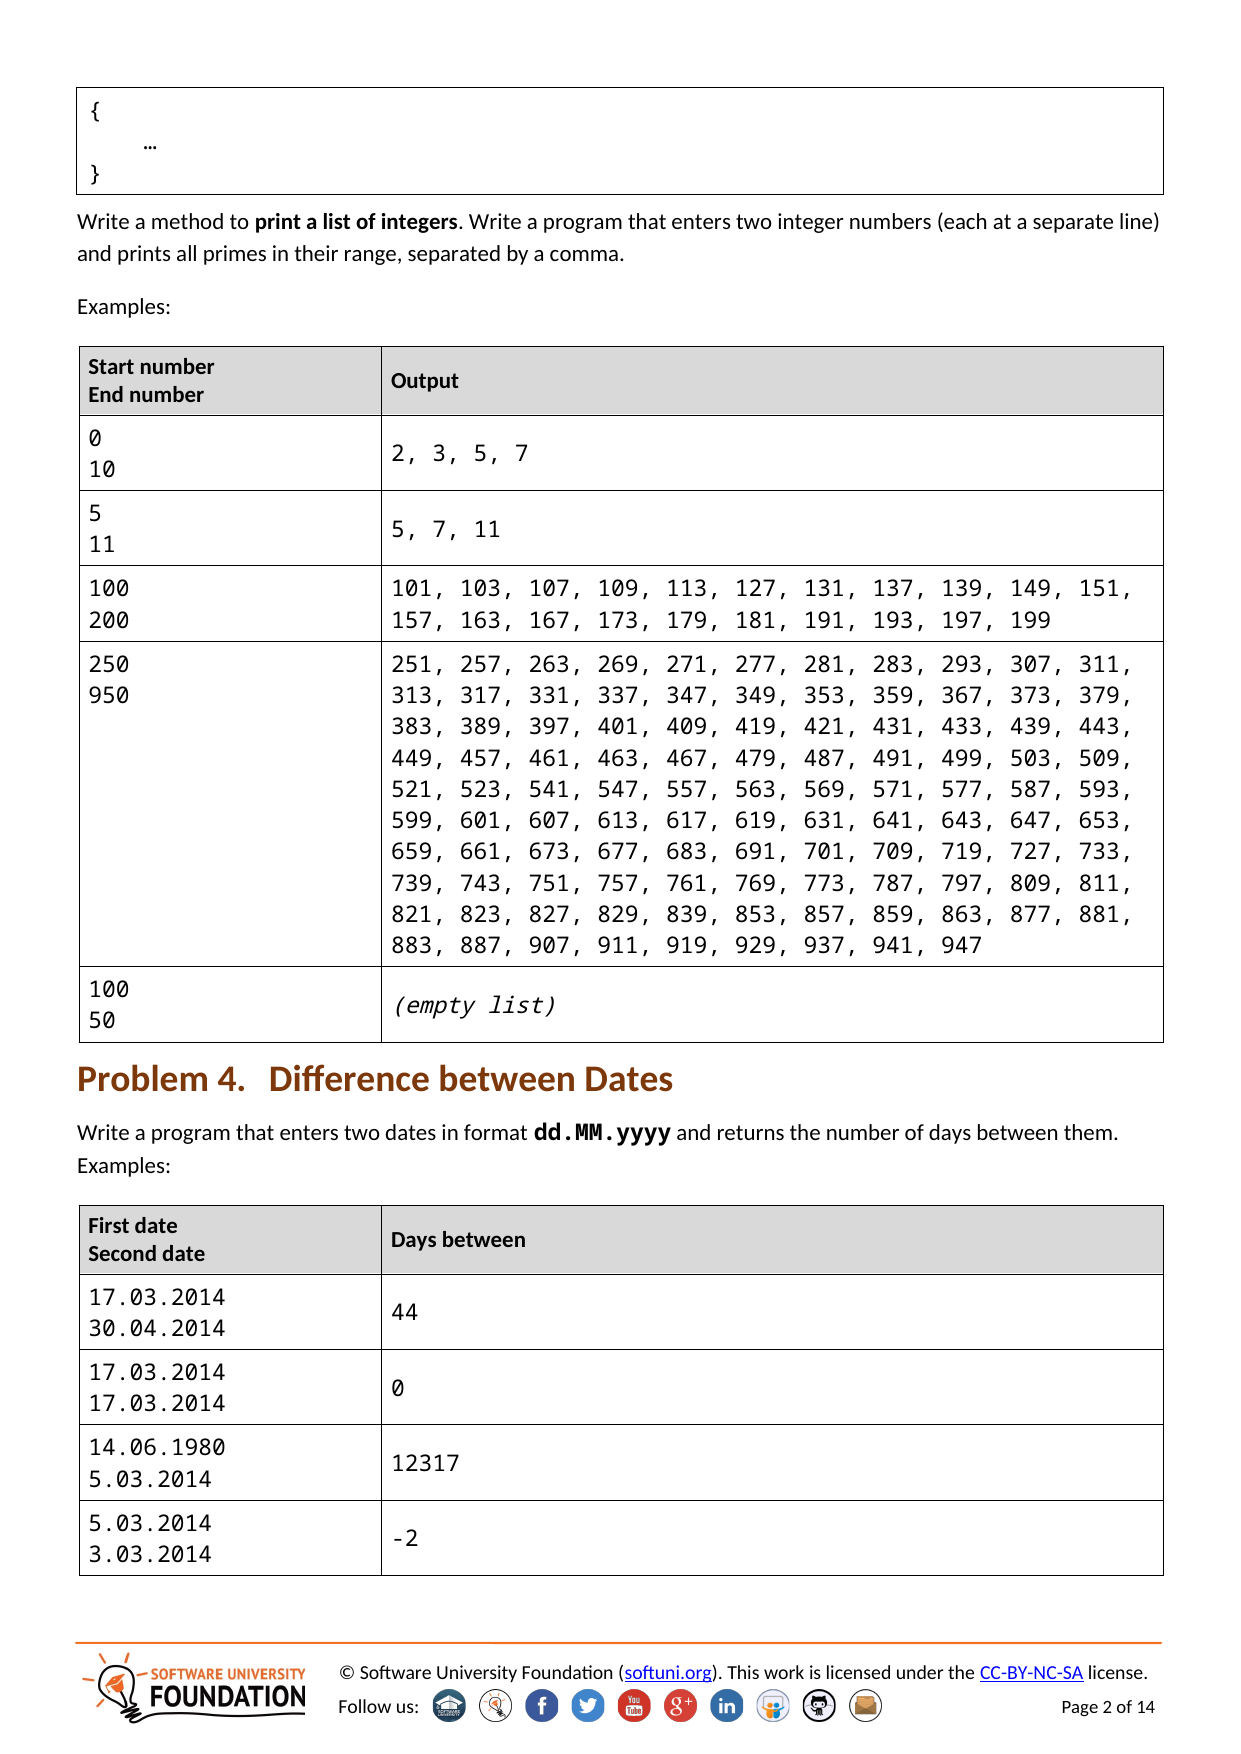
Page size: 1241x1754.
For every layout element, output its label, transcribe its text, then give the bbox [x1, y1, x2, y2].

table_cell 250 950 [80, 642, 381, 966]
table_cell 5 11 [80, 491, 381, 565]
table_header First date Second date [80, 1206, 381, 1273]
picture [571, 1689, 605, 1722]
text Write a program that enters two dates in format dd.MM.yyyy and returns the number of days between them. Examples: [77, 1116, 1163, 1179]
picture [802, 1689, 836, 1722]
table_cell 0 [382, 1350, 1163, 1424]
table_header Days between [382, 1206, 1163, 1273]
table_cell 251, 257, 263, 269, 271, 277, 281, 283, 293, 307, 311, 313, 317, 331, 337, 347, 349, 353, 359, 367, 373, 379, 383, 389, 397, 401, 409, 419, 421, 431, 433, 439, 443, 449, 457, 461, 463, 467, 479, 487, 491, 499, 503, 509, 521, 523, 541, 547, 557, 563, 569, 571, 577, 587, 593, 599, 601, 607, 613, 617, 619, 631, 641, 643, 647, 653, 659, 661, 673, 677, 683, 691, 701, 709, 719, 727, 733, 739, 743, 751, 757, 761, 769, 773, 787, 797, 809, 811, 821, 823, 827, 829, 839, 853, 857, 859, 863, 877, 881, 883, 887, 907, 911, 919, 929, 937, 941, 947 [382, 642, 1163, 966]
table_cell 5, 7, 11 [382, 491, 1163, 565]
table_header Output [382, 347, 1163, 414]
picture [664, 1689, 697, 1722]
picture [617, 1689, 651, 1722]
table_cell 12317 [382, 1425, 1163, 1500]
table_cell 100 200 [80, 566, 381, 641]
table_cell 14.06.1980 5.03.2014 [80, 1425, 381, 1500]
picture [479, 1689, 512, 1722]
picture [525, 1689, 559, 1722]
table_cell 2, 3, 5, 7 [382, 416, 1163, 490]
table_cell 5.03.2014 3.03.2014 [80, 1501, 381, 1575]
table_cell 100 50 [80, 967, 381, 1042]
picture [432, 1689, 466, 1722]
picture [81, 1651, 305, 1724]
table_cell 101, 103, 107, 109, 113, 127, 131, 137, 139, 149, 151, 157, 163, 167, 173, 179, 181, 191, 193, 197, 199 [382, 566, 1163, 641]
picture [849, 1689, 882, 1722]
table_header Start number End number [80, 347, 381, 414]
table_cell 44 [382, 1275, 1163, 1349]
table_cell 0 10 [80, 416, 381, 490]
picture [710, 1689, 744, 1722]
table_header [77, 88, 1163, 194]
table_cell (empty list) [382, 967, 1163, 1042]
table_cell 17.03.2014 30.04.2014 [80, 1275, 381, 1349]
table_cell -2 [382, 1501, 1163, 1575]
text Write a method to print a list of integers. Write a program that enters two integer numbers (each at a separate line) and prints all primes in their range, separated by a comma. [77, 207, 1163, 267]
table_cell 17.03.2014 17.03.2014 [80, 1350, 381, 1424]
text Examples: [77, 292, 1163, 321]
picture [756, 1689, 790, 1722]
subtitle Difference between Dates [77, 1055, 1163, 1101]
